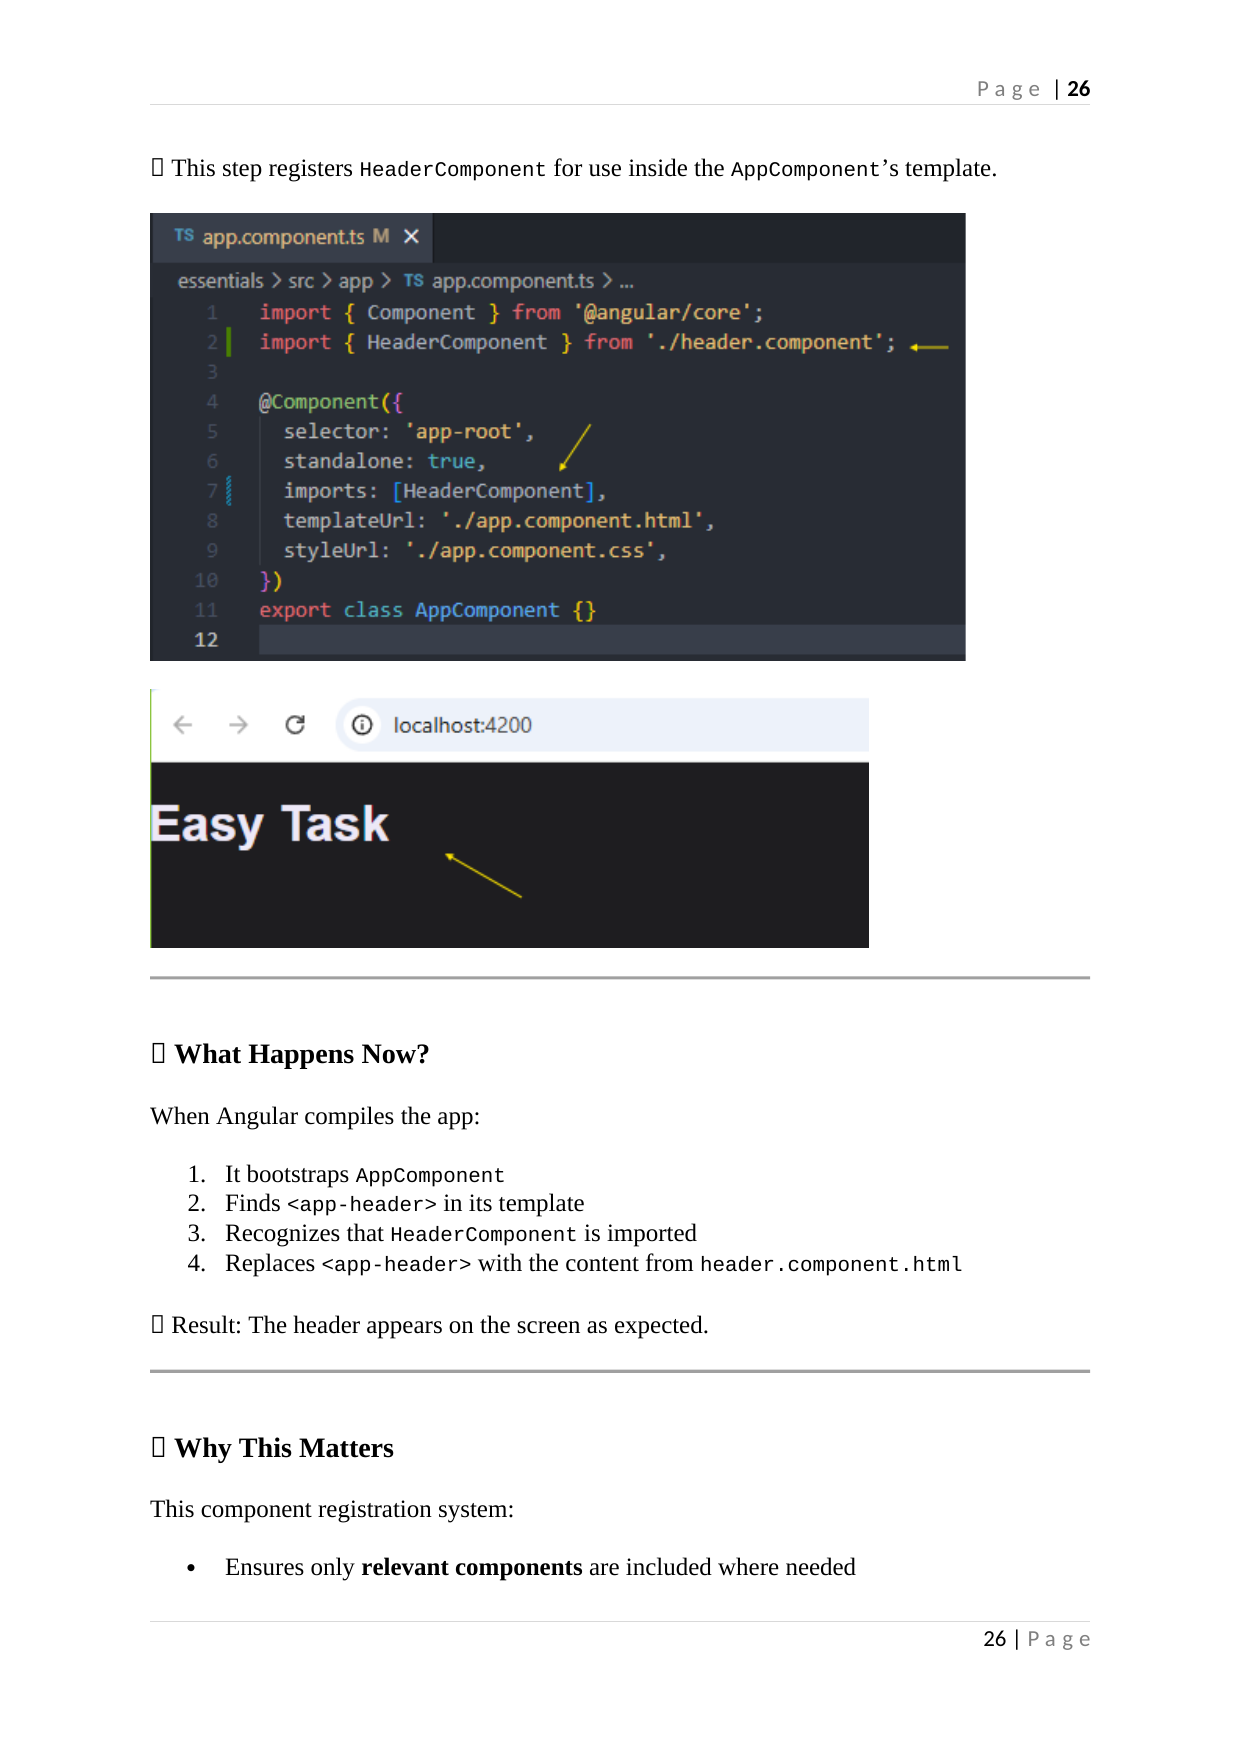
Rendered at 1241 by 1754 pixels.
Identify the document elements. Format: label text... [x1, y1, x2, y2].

picture [150, 689, 869, 948]
list It bootstraps AppComponent [187, 1159, 1090, 1188]
text ✅ Result: The header appears on the screen as expected. [150, 1306, 1090, 1341]
picture [150, 213, 966, 661]
text ✅ This step registers HeaderComponent for use inside the AppComponent’s template. [150, 150, 1090, 184]
text This component registration system: [150, 1494, 1090, 1523]
list Ensures only relevant components are included where needed [187, 1552, 1090, 1581]
text 🧠 Why This Matters [150, 1427, 1090, 1465]
list Replaces <app-header> with the content from header.component.html [187, 1248, 1090, 1277]
list Finds <app-header> in its template [187, 1188, 1090, 1218]
text When Angular compiles the app: [150, 1101, 1090, 1130]
text 🔁 What Happens Now? [150, 1033, 1090, 1072]
list Recognizes that HeaderComponent is imported [187, 1218, 1090, 1248]
